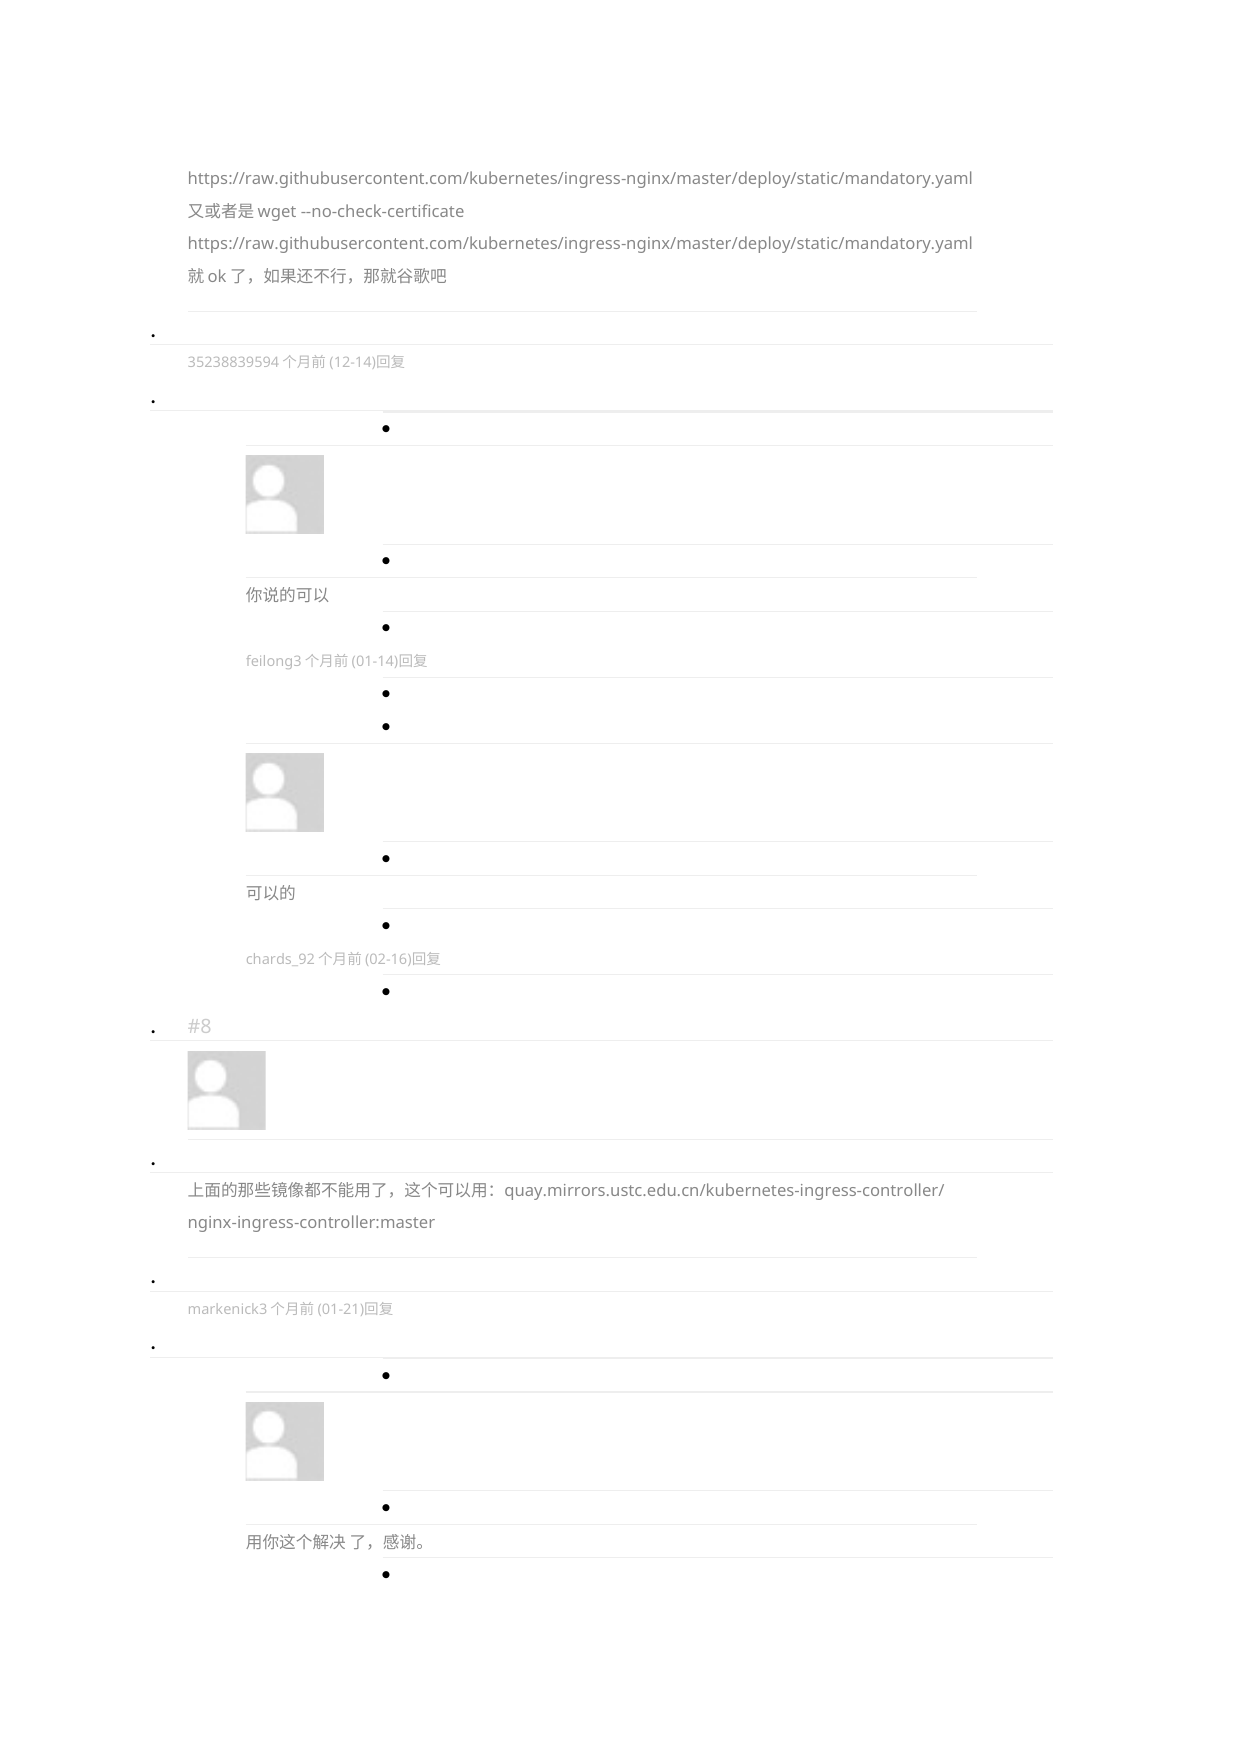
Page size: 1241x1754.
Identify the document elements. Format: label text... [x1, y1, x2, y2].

text 可以的 [246, 876, 977, 908]
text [187, 162, 977, 312]
picture [245, 753, 324, 832]
text feilong3个月前 (01-14)回复 [246, 644, 977, 677]
picture [245, 455, 324, 534]
list #8 [150, 1008, 1053, 1040]
text chards_92个月前 (02-16)回复 [246, 942, 977, 974]
picture [187, 1051, 266, 1130]
text 35238839594个月前 (12-14)回复 [187, 345, 977, 378]
text 用你这个解决 了，感谢。 [246, 1525, 977, 1557]
text markenick3个月前 (01-21)回复 [187, 1292, 977, 1324]
text 上面的那些镜像都不能用了，这个可以用：quay.mirrors.ustc.edu.cn/kubernetes-ingress-controller/nginx-ingress-controller:master [187, 1173, 977, 1258]
picture [245, 1402, 324, 1481]
text 你说的可以 [246, 578, 977, 611]
